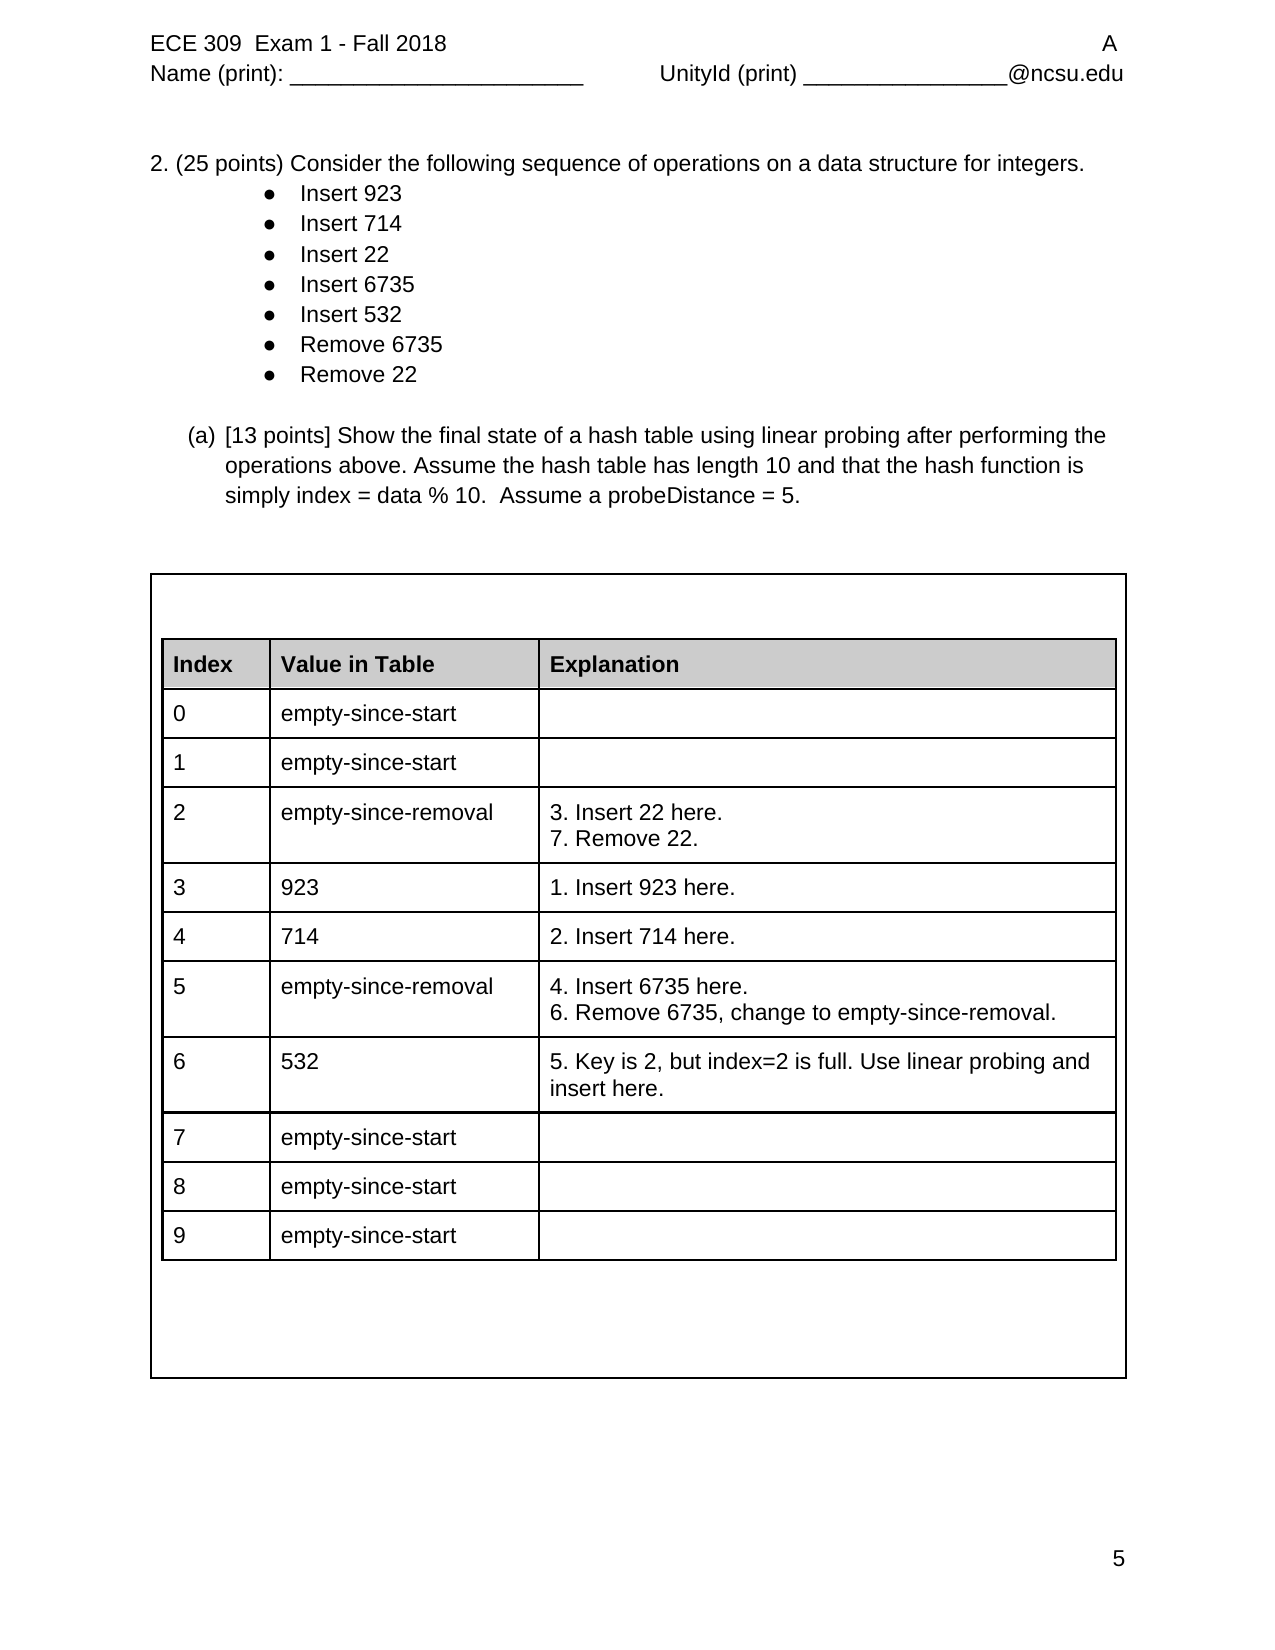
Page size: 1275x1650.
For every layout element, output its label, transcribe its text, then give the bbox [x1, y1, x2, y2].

list Insert 923 [262, 180, 1125, 207]
list Insert 532 [262, 301, 1125, 327]
list Insert 6735 [262, 271, 1125, 297]
list Insert 714 [262, 210, 1125, 237]
table_header [152, 575, 1125, 1377]
list [13 points] Show the final state of a hash table using linear probing after performing the operations above. Assume the hash table has length 10 and that the hash function is simply index = data % 10. Assume a probeDistance = 5. [187, 422, 1125, 509]
list Remove 6735 [262, 331, 1125, 358]
list Remove 22 [262, 361, 1125, 388]
list Insert 22 [262, 241, 1125, 267]
text 2. (25 points) Consider the following sequence of operations on a data structure for integers. [150, 150, 1125, 176]
